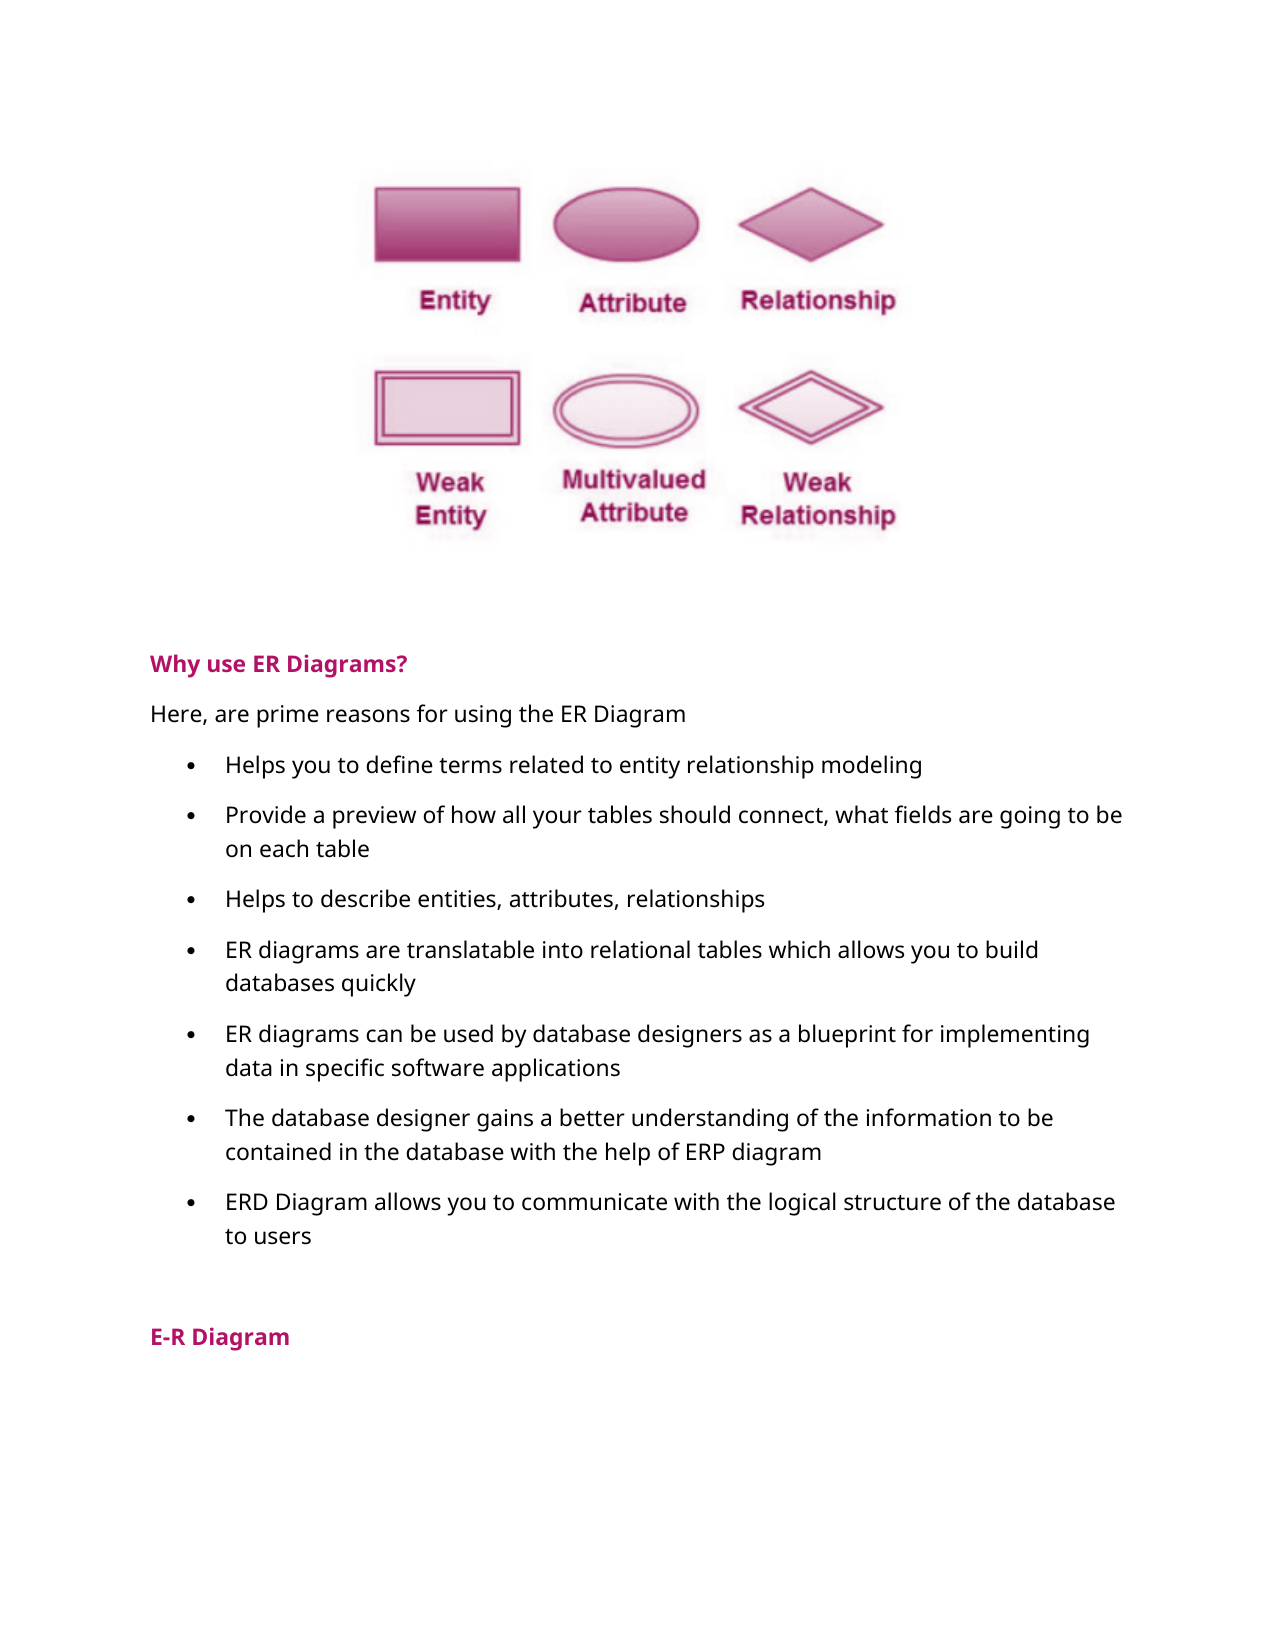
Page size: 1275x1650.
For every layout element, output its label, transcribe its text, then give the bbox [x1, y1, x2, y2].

list The database designer gains a better understanding of the information to be contained in the database with the help of ERP diagram [187, 1102, 1125, 1167]
text Here, are prime reasons for using the ER Diagram [150, 698, 1125, 729]
list ER diagrams can be used by database designers as a blueprint for implementing data in specific software applications [187, 1018, 1125, 1083]
text Why use ER Diagrams? [150, 648, 1125, 679]
list Helps you to define terms related to entity relationship modeling [187, 748, 1125, 780]
list Provide a preview of how all your tables should connect, what fields are going to be on each table [187, 799, 1125, 864]
list ERD Diagram allows you to communicate with the logical structure of the database to users [187, 1186, 1125, 1251]
list Helps to describe entities, attributes, relationships [187, 883, 1125, 914]
text E-R Diagram [150, 1321, 1125, 1352]
list ER diagrams are translatable into relational tables which allows you to build databases quickly [187, 933, 1125, 998]
